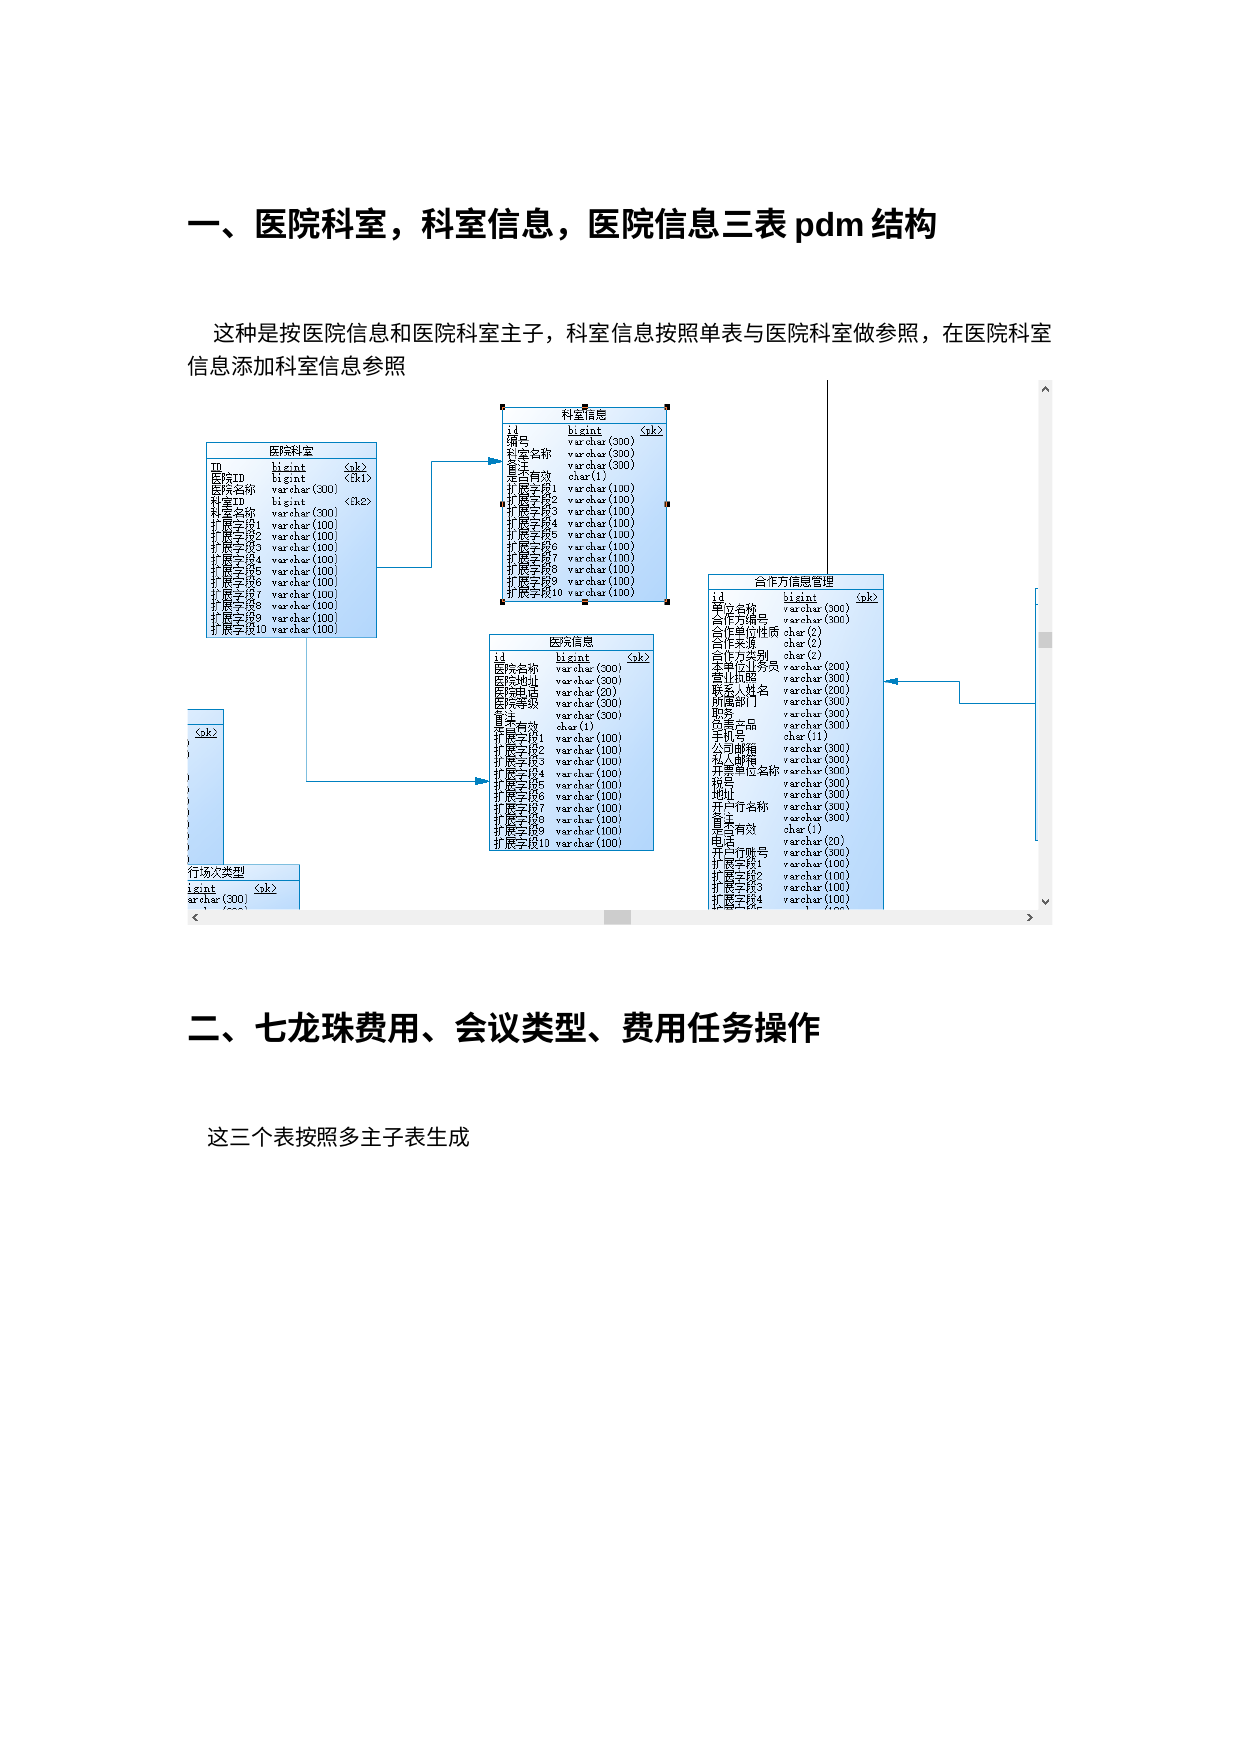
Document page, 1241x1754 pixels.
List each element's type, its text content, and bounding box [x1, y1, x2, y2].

subtitle 七龙珠费用、会议类型、费用任务操作 [187, 993, 1053, 1058]
picture [187, 380, 1053, 925]
picture [187, 711, 222, 723]
list 这种是按医院信息和医院科室主子，科室信息按照单表与医院科室做参照，在医院科室信息添加科室信息参照 [187, 316, 1053, 380]
list 这三个表按照多主子表生成 [187, 1120, 1053, 1152]
subtitle 医院科室，科室信息，医院信息三表pdm结构 [187, 189, 1053, 254]
